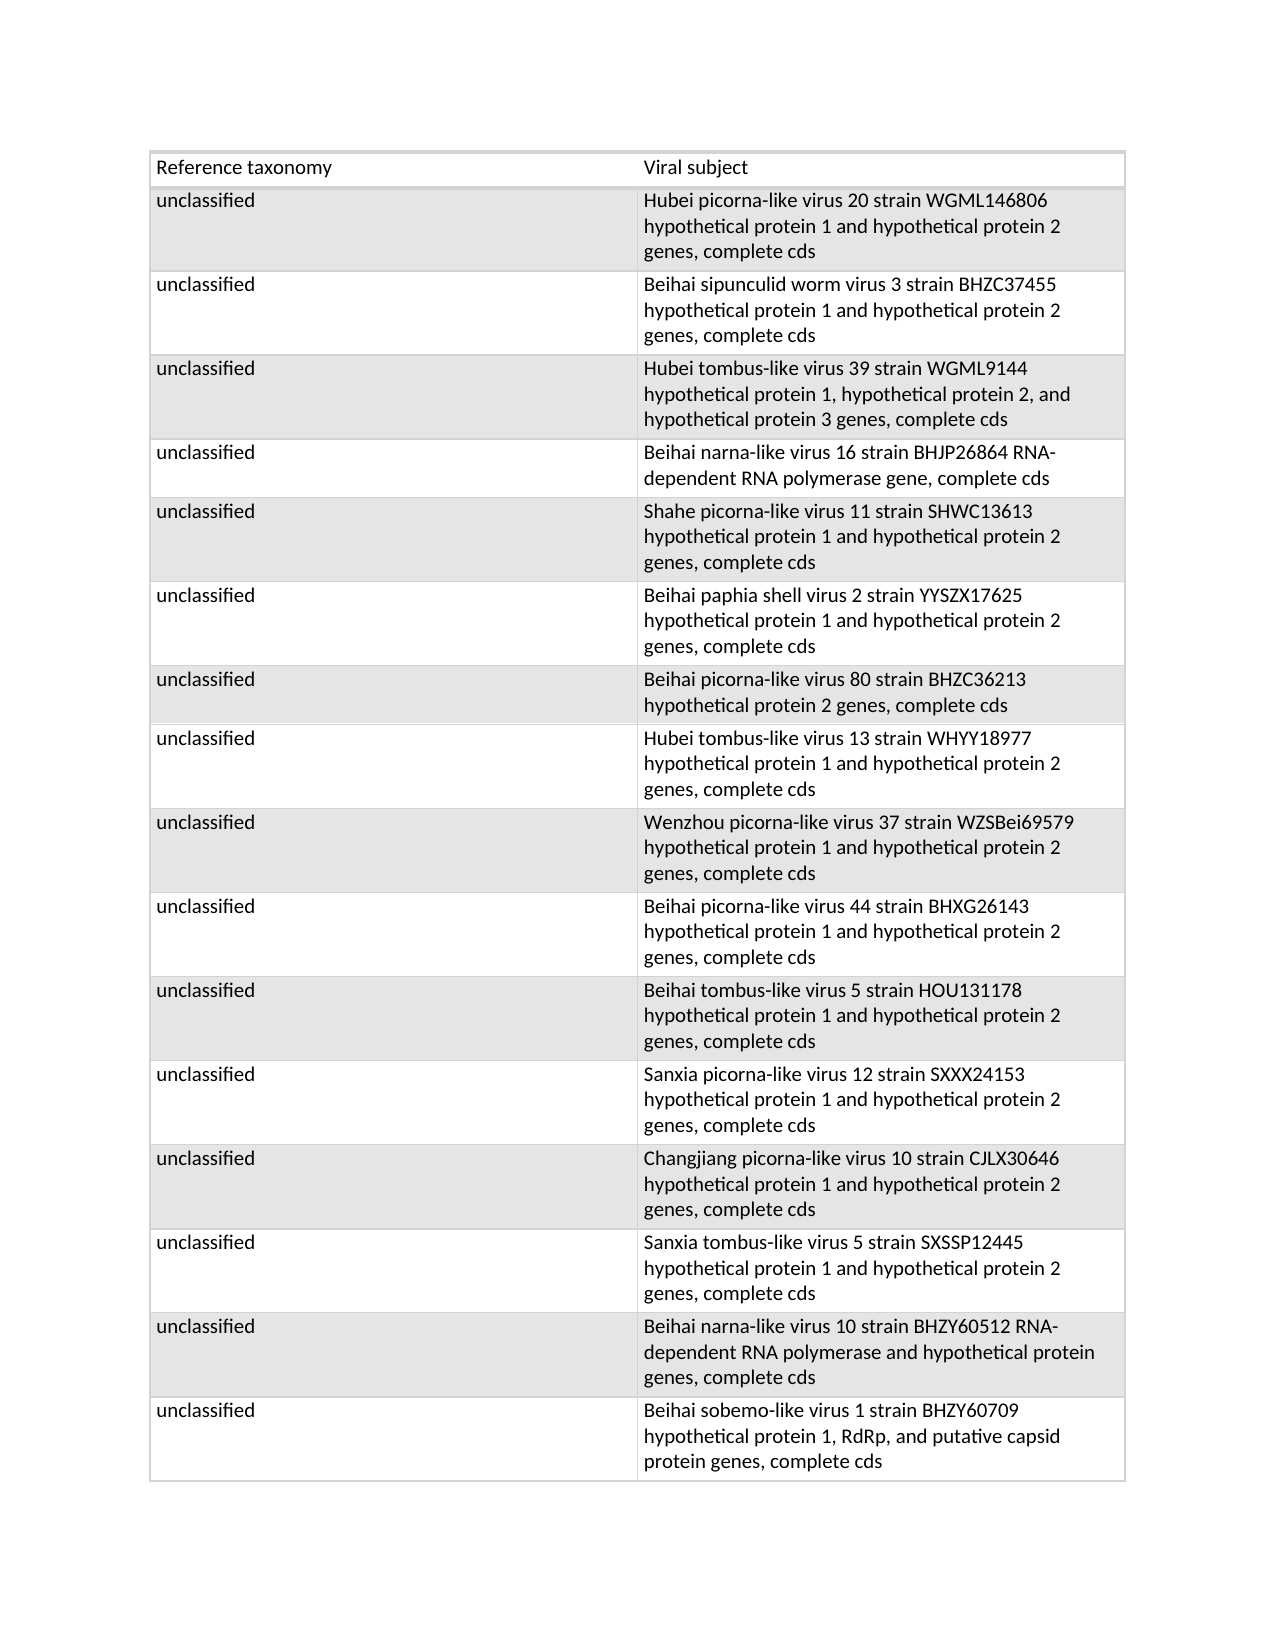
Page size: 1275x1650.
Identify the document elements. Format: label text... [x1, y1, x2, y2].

table_cell Changjiang picorna-like virus 10 strain CJLX30646 hypothetical protein 1 and hypothetical protein 2 genes, complete cds [638, 1145, 1124, 1228]
table_cell Beihai narna-like virus 10 strain BHZY60512 RNA-dependent RNA polymerase and hypothetical protein genes, complete cds [638, 1313, 1124, 1396]
table_cell unclassified [151, 356, 637, 438]
table_cell Beihai paphia shell virus 2 strain YYSZX17625 hypothetical protein 1 and hypothetical protein 2 genes, complete cds [638, 582, 1124, 665]
table_cell Beihai sipunculid worm virus 3 strain BHZC37455 hypothetical protein 1 and hypothetical protein 2 genes, complete cds [638, 272, 1124, 354]
table_cell unclassified [151, 725, 637, 807]
table_header Reference taxonomy [151, 154, 637, 186]
table_cell unclassified [151, 893, 637, 976]
table_header Viral subject [638, 154, 1124, 186]
table_cell Beihai picorna-like virus 44 strain BHXG26143 hypothetical protein 1 and hypothetical protein 2 genes, complete cds [638, 893, 1124, 976]
table_cell unclassified [151, 1230, 637, 1312]
table_cell Hubei tombus-like virus 39 strain WGML9144 hypothetical protein 1, hypothetical protein 2, and hypothetical protein 3 genes, complete cds [638, 356, 1124, 438]
table_cell Beihai picorna-like virus 80 strain BHZC36213 hypothetical protein 2 genes, complete cds [638, 666, 1124, 723]
table_cell unclassified [151, 582, 637, 665]
table_cell Hubei tombus-like virus 13 strain WHYY18977 hypothetical protein 1 and hypothetical protein 2 genes, complete cds [638, 725, 1124, 807]
table_cell unclassified [151, 1145, 637, 1228]
table_cell Beihai sobemo-like virus 1 strain BHZY60709 hypothetical protein 1, RdRp, and putative capsid protein genes, complete cds [638, 1398, 1124, 1480]
table_cell unclassified [151, 1313, 637, 1396]
table_cell unclassified [151, 1061, 637, 1144]
table_cell unclassified [151, 272, 637, 354]
table_cell unclassified [151, 809, 637, 892]
table_cell Sanxia tombus-like virus 5 strain SXSSP12445 hypothetical protein 1 and hypothetical protein 2 genes, complete cds [638, 1230, 1124, 1312]
table_cell Beihai tombus-like virus 5 strain HOU131178 hypothetical protein 1 and hypothetical protein 2 genes, complete cds [638, 977, 1124, 1060]
table_cell Wenzhou picorna-like virus 37 strain WZSBei69579 hypothetical protein 1 and hypothetical protein 2 genes, complete cds [638, 809, 1124, 892]
table_cell unclassified [151, 977, 637, 1060]
table_cell unclassified [151, 440, 637, 497]
table_cell Hubei picorna-like virus 20 strain WGML146806 hypothetical protein 1 and hypothetical protein 2 genes, complete cds [638, 190, 1124, 270]
table_cell unclassified [151, 190, 637, 270]
table_cell Shahe picorna-like virus 11 strain SHWC13613 hypothetical protein 1 and hypothetical protein 2 genes, complete cds [638, 498, 1124, 581]
table_cell unclassified [151, 1398, 637, 1480]
table_cell Sanxia picorna-like virus 12 strain SXXX24153 hypothetical protein 1 and hypothetical protein 2 genes, complete cds [638, 1061, 1124, 1144]
table_cell unclassified [151, 666, 637, 723]
table_cell Beihai narna-like virus 16 strain BHJP26864 RNA-dependent RNA polymerase gene, complete cds [638, 440, 1124, 497]
table_cell unclassified [151, 498, 637, 581]
